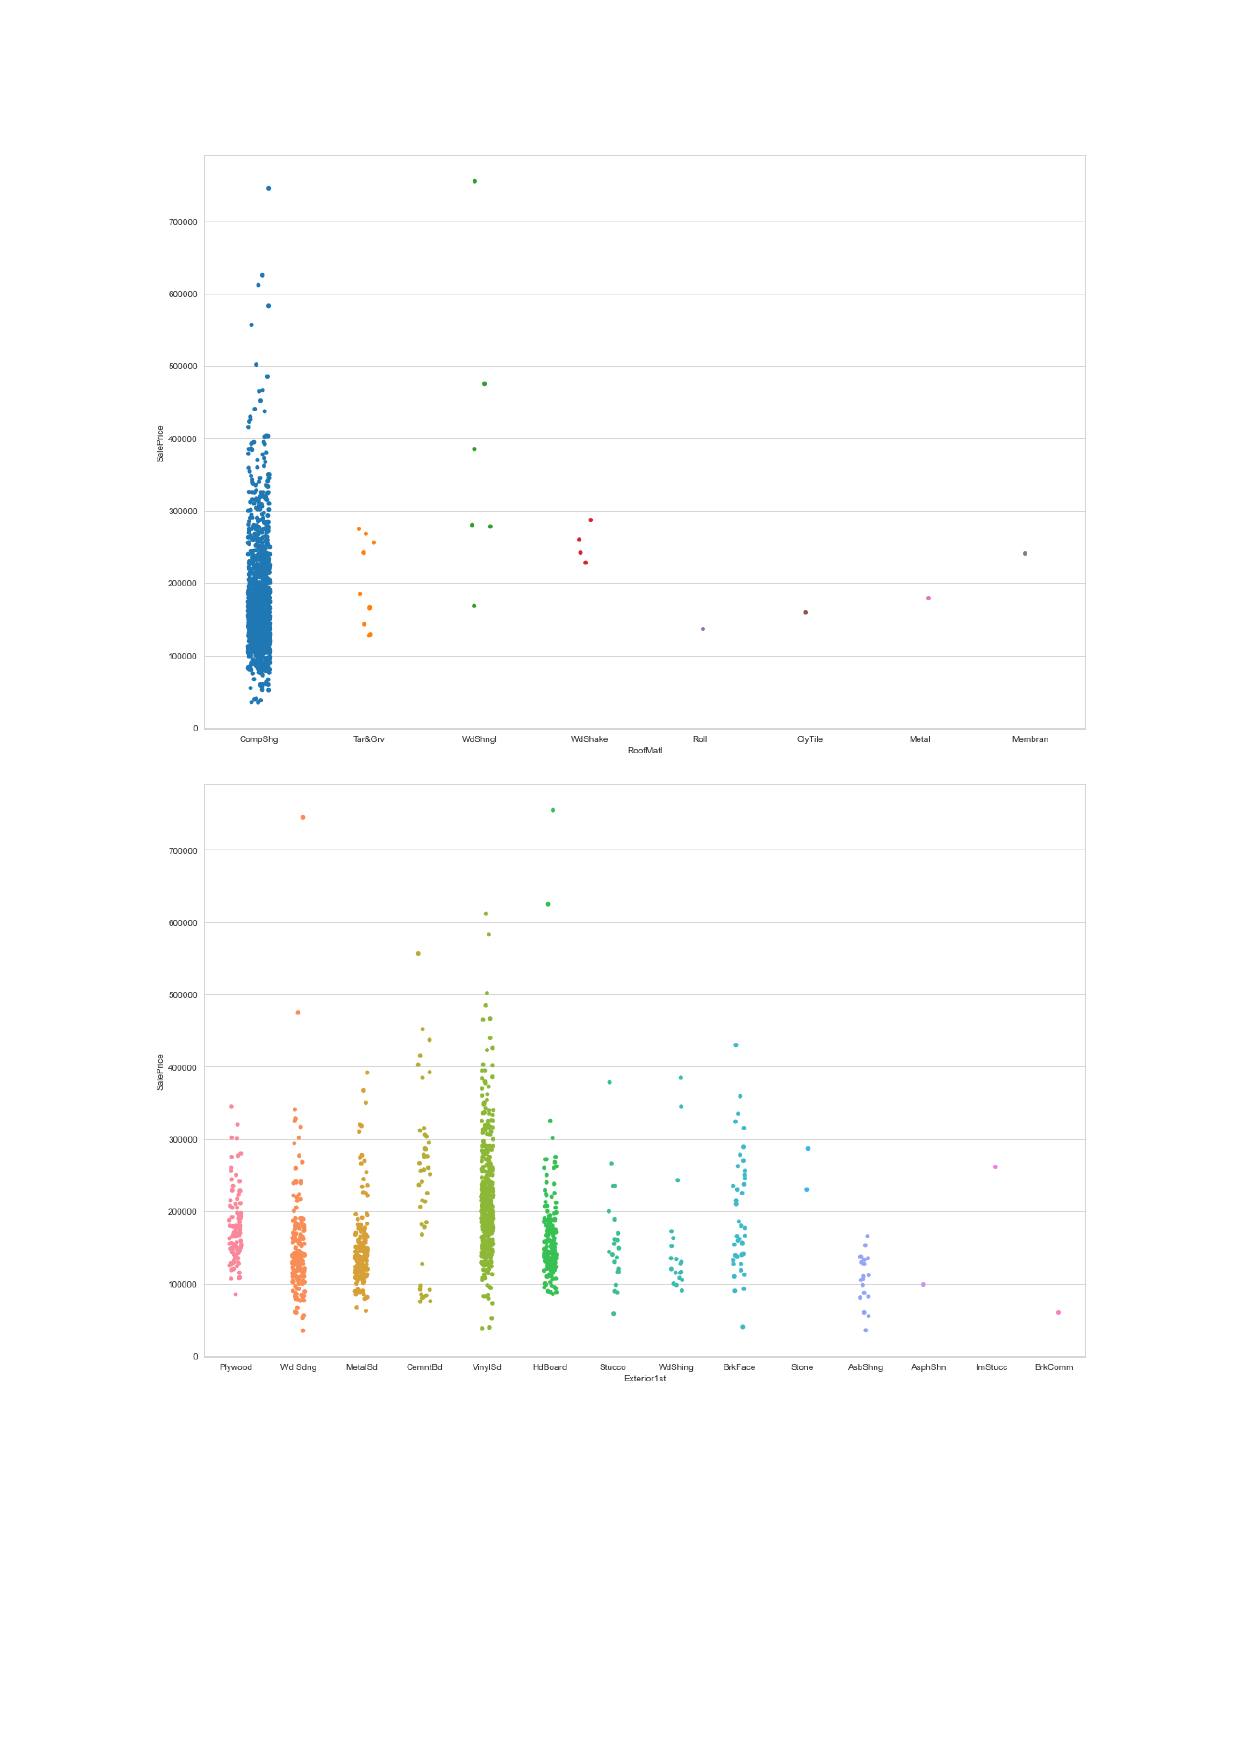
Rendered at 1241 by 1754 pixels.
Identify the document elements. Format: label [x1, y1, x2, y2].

picture [150, 150, 1091, 760]
picture [150, 778, 1091, 1388]
